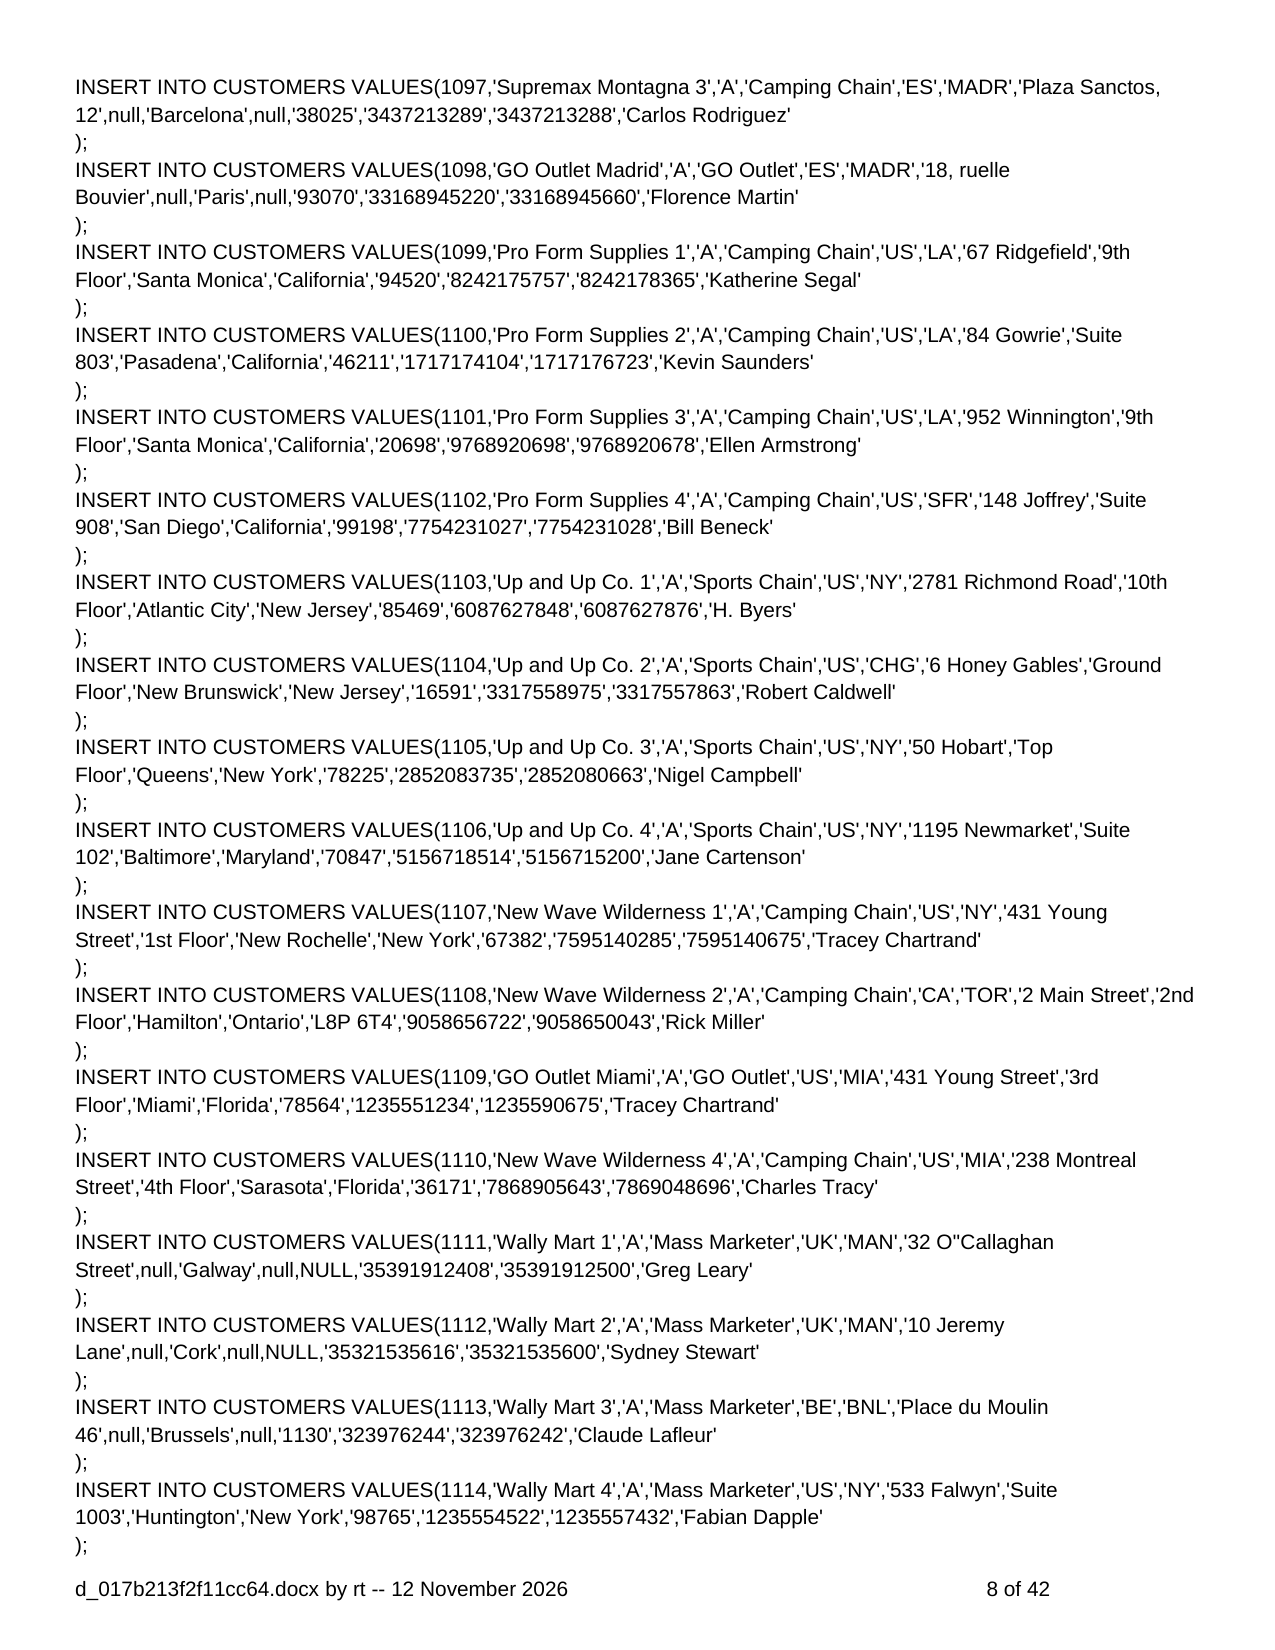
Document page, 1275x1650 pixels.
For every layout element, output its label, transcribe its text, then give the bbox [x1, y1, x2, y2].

text INSERT INTO CUSTOMERS VALUES(1107,'New Wave Wilderness 1','A','Camping Chain','US','NY','431 Young Street','1st Floor','New Rochelle','New York','67382','7595140285','7595140675','Tracey Chartrand' [75, 900, 1200, 951]
text INSERT INTO CUSTOMERS VALUES(1112,'Wally Mart 2','A','Mass Marketer','UK','MAN','10 Jeremy Lane',null,'Cork',null,NULL,'35321535616','35321535600','Sydney Stewart' [75, 1312, 1200, 1364]
text ); [75, 790, 1200, 814]
text ); [75, 295, 1200, 319]
text ); [75, 872, 1200, 896]
text ); [75, 1367, 1200, 1391]
text ); [75, 1037, 1200, 1061]
text INSERT INTO CUSTOMERS VALUES(1101,'Pro Form Supplies 3','A','Camping Chain','US','LA','952 Winnington','9th Floor','Santa Monica','California','20698','9768920698','9768920678','Ellen Armstrong' [75, 405, 1200, 456]
text ); [75, 542, 1200, 566]
text INSERT INTO CUSTOMERS VALUES(1106,'Up and Up Co. 4','A','Sports Chain','US','NY','1195 Newmarket','Suite 102','Baltimore','Maryland','70847','5156718514','5156715200','Jane Cartenson' [75, 817, 1200, 869]
text INSERT INTO CUSTOMERS VALUES(1100,'Pro Form Supplies 2','A','Camping Chain','US','LA','84 Gowrie','Suite 803','Pasadena','California','46211','1717174104','1717176723','Kevin Saunders' [75, 322, 1200, 374]
text ); [75, 1202, 1200, 1226]
text INSERT INTO CUSTOMERS VALUES(1104,'Up and Up Co. 2','A','Sports Chain','US','CHG','6 Honey Gables','Ground Floor','New Brunswick','New Jersey','16591','3317558975','3317557863','Robert Caldwell' [75, 652, 1200, 704]
text ); [75, 707, 1200, 731]
text INSERT INTO CUSTOMERS VALUES(1109,'GO Outlet Miami','A','GO Outlet','US','MIA','431 Young Street','3rd Floor','Miami','Florida','78564','1235551234','1235590675','Tracey Chartrand' [75, 1065, 1200, 1116]
text ); [75, 212, 1200, 236]
text INSERT INTO CUSTOMERS VALUES(1111,'Wally Mart 1','A','Mass Marketer','UK','MAN','32 O''Callaghan Street',null,'Galway',null,NULL,'35391912408','35391912500','Greg Leary' [75, 1230, 1200, 1281]
text ); [75, 1450, 1200, 1474]
text ); [75, 377, 1200, 401]
text ); [75, 1285, 1200, 1309]
text INSERT INTO CUSTOMERS VALUES(1097,'Supremax Montagna 3','A','Camping Chain','ES','MADR','Plaza Sanctos, 12',null,'Barcelona',null,'38025','3437213289','3437213288','Carlos Rodriguez' [75, 75, 1200, 126]
text INSERT INTO CUSTOMERS VALUES(1113,'Wally Mart 3','A','Mass Marketer','BE','BNL','Place du Moulin 46',null,'Brussels',null,'1130','323976244','323976242','Claude Lafleur' [75, 1395, 1200, 1446]
text INSERT INTO CUSTOMERS VALUES(1098,'GO Outlet Madrid','A','GO Outlet','ES','MADR','18, ruelle Bouvier',null,'Paris',null,'93070','33168945220','33168945660','Florence Martin' [75, 157, 1200, 209]
text INSERT INTO CUSTOMERS VALUES(1110,'New Wave Wilderness 4','A','Camping Chain','US','MIA','238 Montreal Street','4th Floor','Sarasota','Florida','36171','7868905643','7869048696','Charles Tracy' [75, 1147, 1200, 1199]
text ); [75, 460, 1200, 484]
text INSERT INTO CUSTOMERS VALUES(1114,'Wally Mart 4','A','Mass Marketer','US','NY','533 Falwyn','Suite 1003','Huntington','New York','98765','1235554522','1235557432','Fabian Dapple' [75, 1477, 1200, 1529]
text INSERT INTO CUSTOMERS VALUES(1099,'Pro Form Supplies 1','A','Camping Chain','US','LA','67 Ridgefield','9th Floor','Santa Monica','California','94520','8242175757','8242178365','Katherine Segal' [75, 240, 1200, 291]
text ); [75, 130, 1200, 154]
text INSERT INTO CUSTOMERS VALUES(1103,'Up and Up Co. 1','A','Sports Chain','US','NY','2781 Richmond Road','10th Floor','Atlantic City','New Jersey','85469','6087627848','6087627876','H. Byers' [75, 570, 1200, 621]
text INSERT INTO CUSTOMERS VALUES(1105,'Up and Up Co. 3','A','Sports Chain','US','NY','50 Hobart','Top Floor','Queens','New York','78225','2852083735','2852080663','Nigel Campbell' [75, 735, 1200, 786]
text INSERT INTO CUSTOMERS VALUES(1102,'Pro Form Supplies 4','A','Camping Chain','US','SFR','148 Joffrey','Suite 908','San Diego','California','99198','7754231027','7754231028','Bill Beneck' [75, 487, 1200, 539]
text ); [75, 1120, 1200, 1144]
text INSERT INTO CUSTOMERS VALUES(1108,'New Wave Wilderness 2','A','Camping Chain','CA','TOR','2 Main Street','2nd Floor','Hamilton','Ontario','L8P 6T4','9058656722','9058650043','Rick Miller' [75, 982, 1200, 1034]
text ); [75, 955, 1200, 979]
text ); [75, 1532, 1200, 1556]
text ); [75, 625, 1200, 649]
